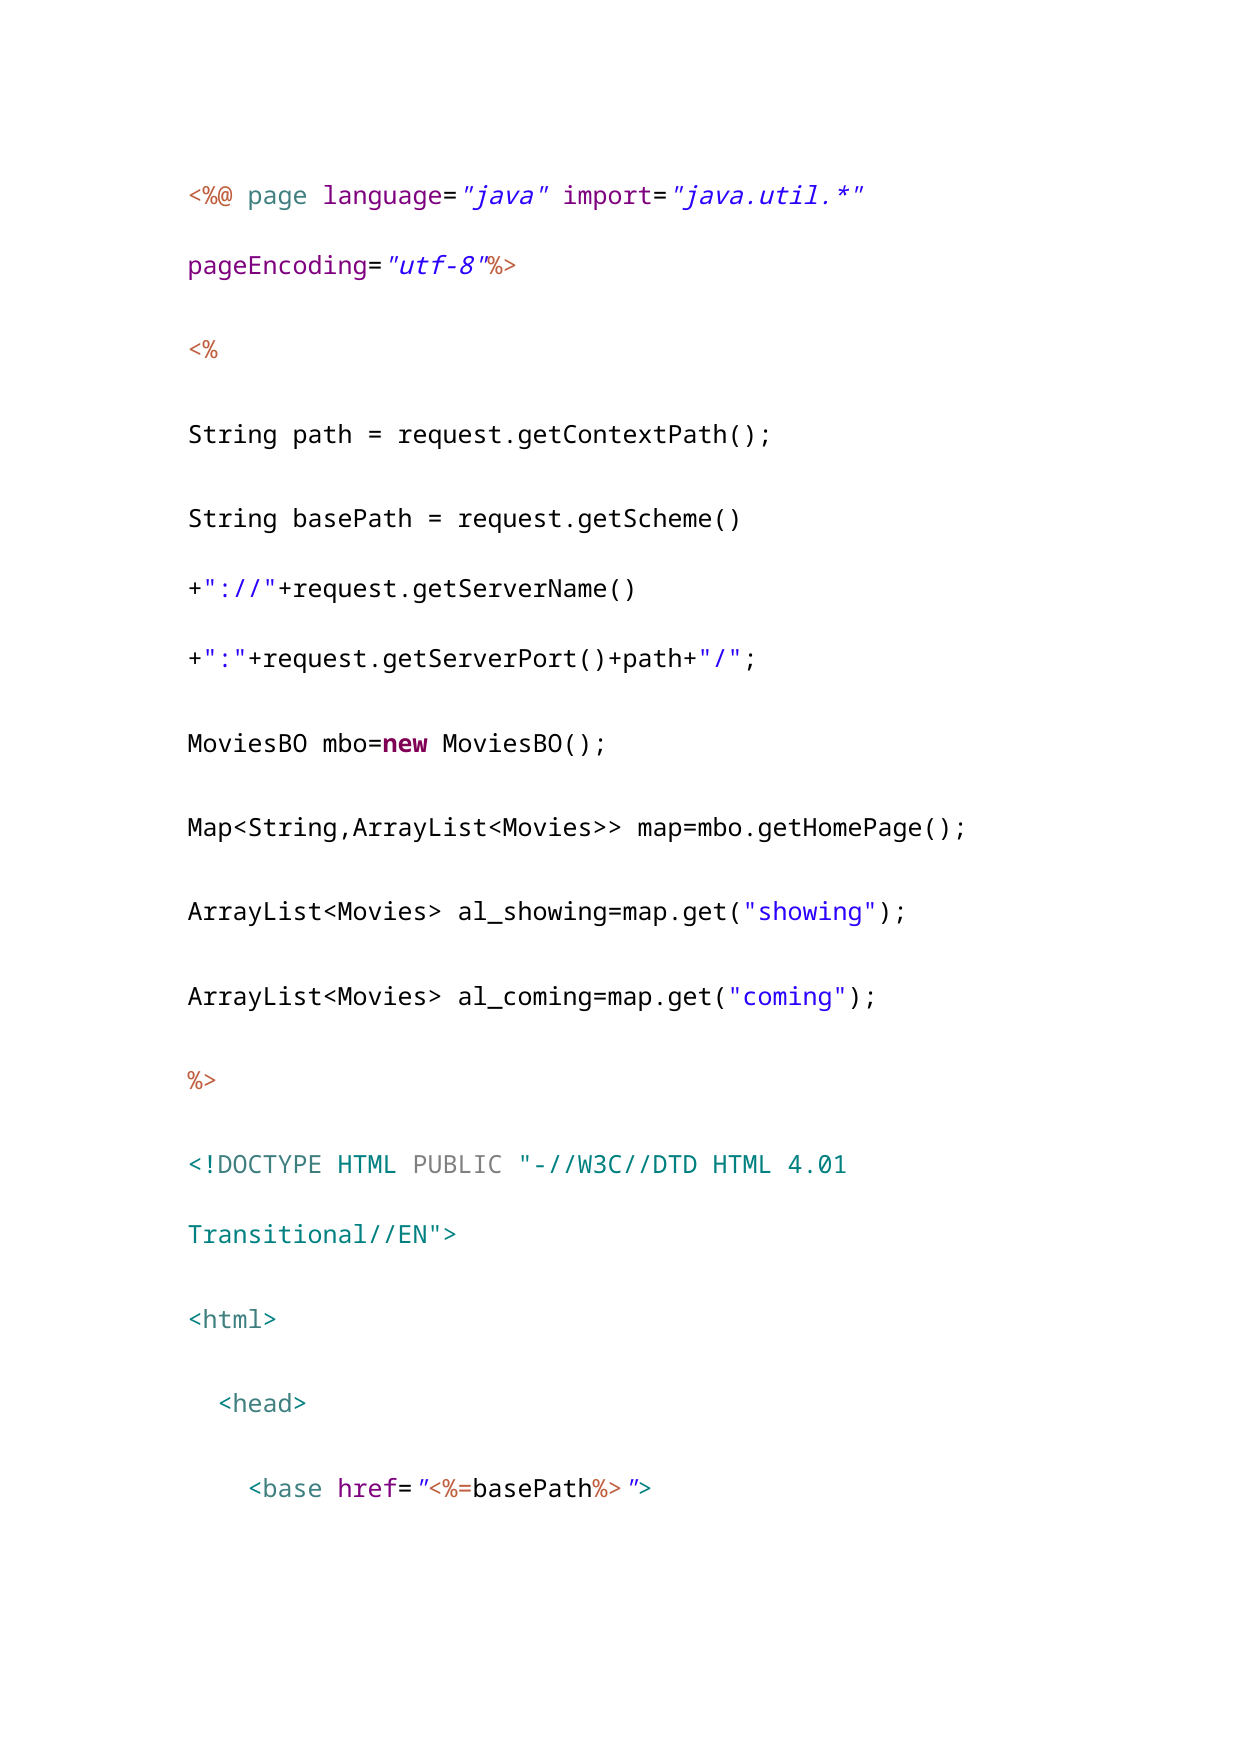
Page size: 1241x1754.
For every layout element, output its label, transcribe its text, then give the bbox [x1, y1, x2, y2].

text ArrayList<Movies> al_coming=map.get("coming"); [187, 963, 1053, 1028]
text MoviesBO mbo=new MoviesBO(); [187, 710, 1053, 775]
text String basePath = request.getScheme()+"://"+request.getServerName()+":"+request.getServerPort()+path+"/"; [187, 485, 1053, 690]
text <%@ page language="java" import="java.util.*" pageEncoding="utf-8"%> [187, 162, 1053, 297]
text <% [187, 316, 1053, 381]
text <base href="<%=basePath%>"> [187, 1455, 1053, 1520]
text %> [187, 1047, 1053, 1112]
text <head> [187, 1371, 1053, 1436]
text ArrayList<Movies> al_showing=map.get("showing"); [187, 878, 1053, 943]
text <!DOCTYPE HTML PUBLIC "-//W3C//DTD HTML 4.01 Transitional//EN"> [187, 1132, 1053, 1267]
text String path = request.getContextPath(); [187, 401, 1053, 466]
text Map<String,ArrayList<Movies>> map=mbo.getHomePage(); [187, 794, 1053, 859]
text <html> [187, 1286, 1053, 1351]
